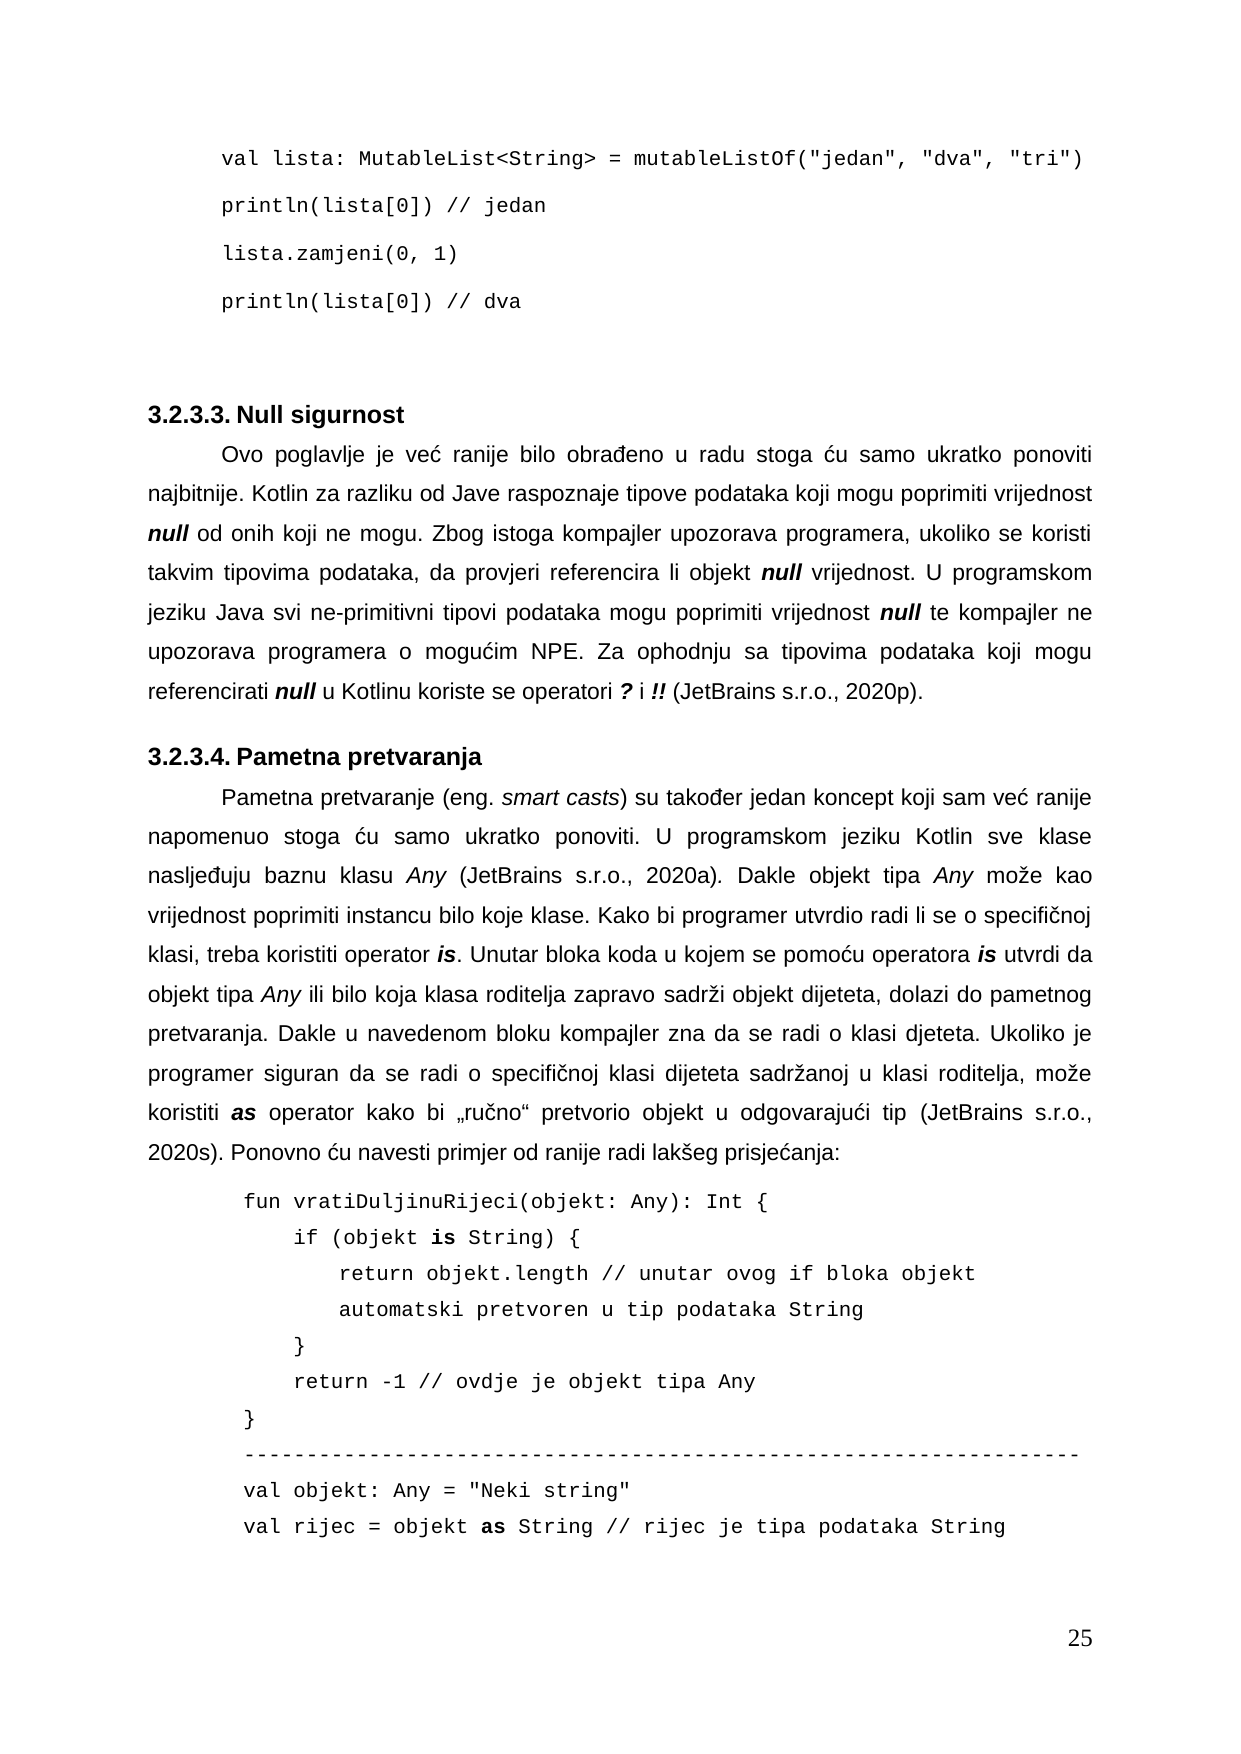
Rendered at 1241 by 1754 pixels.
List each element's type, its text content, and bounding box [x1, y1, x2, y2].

text return objekt.length // unutar ovog if bloka objekt [185, 1263, 1093, 1287]
text fun vratiDuljinuRijeci(objekt: Any): Int { [185, 1191, 1093, 1214]
text } [185, 1335, 1093, 1359]
text Null sigurnost [148, 400, 1093, 428]
text return -1 // ovdje je objekt tipa Any [185, 1372, 1093, 1395]
text if (objekt is String) { [185, 1227, 1093, 1251]
text println(lista[0]) // dva [221, 291, 1093, 315]
text Pametna pretvaranja [148, 742, 1093, 771]
text val objekt: Any = "Neki string" [148, 1480, 1093, 1504]
text ------------------------------------------------------------------- [148, 1444, 1093, 1467]
text Pametna pretvaranje (eng. smart casts) su također jedan koncept koji sam već ranije napomenuo stoga ću samo ukratko ponoviti. U programskom jeziku Kotlin sve klase nasljeđuju baznu klasu Any (JetBrains s.r.o., 2020a). Dakle objekt tipa Any može kao vrijednost poprimiti instancu bilo koje klase. Kako bi programer utvrdio radi li se o specifičnoj klasi, treba koristiti operator is. Unutar bloka koda u kojem se pomoću operatora is utvrdi da objekt tipa Any ili bilo koja klasa roditelja zapravo sadrži objekt dijeteta, dolazi do pametnog pretvaranja. Dakle u navedenom bloku kompajler zna da se radi o klasi djeteta. Ukoliko je programer siguran da se radi o specifičnoj klasi dijeteta sadržanoj u klasi roditelja, može koristiti as operator kako bi „ručno“ pretvorio objekt u odgovarajući tip (JetBrains s.r.o., 2020s). Ponovno ću navesti primjer od ranije radi lakšeg prisjećanja: [148, 783, 1093, 1165]
text lista.zamjeni(0, 1) [221, 243, 1093, 267]
text automatski pretvoren u tip podataka String [185, 1299, 1093, 1323]
text val lista: MutableList<String> = mutableListOf("jedan", "dva", "tri") [221, 148, 1093, 171]
text val rijec = objekt as String // rijec je tipa podataka String [148, 1516, 1093, 1540]
text } [185, 1408, 1093, 1431]
text println(lista[0]) // jedan [221, 196, 1093, 219]
text Ovo poglavlje je već ranije bilo obrađeno u radu stoga ću samo ukratko ponoviti najbitnije. Kotlin za razliku od Jave raspoznaje tipove podataka koji mogu poprimiti vrijednost null od onih koji ne mogu. Zbog istoga kompajler upozorava programera, ukoliko se koristi takvim tipovima podataka, da provjeri referencira li objekt null vrijednost. U programskom jeziku Java svi ne-primitivni tipovi podataka mogu poprimiti vrijednost null te kompajler ne upozorava programera o mogućim NPE. Za ophodnju sa tipovima podataka koji mogu referencirati null u Kotlinu koriste se operatori ? i !! (JetBrains s.r.o., 2020p). [148, 441, 1093, 704]
